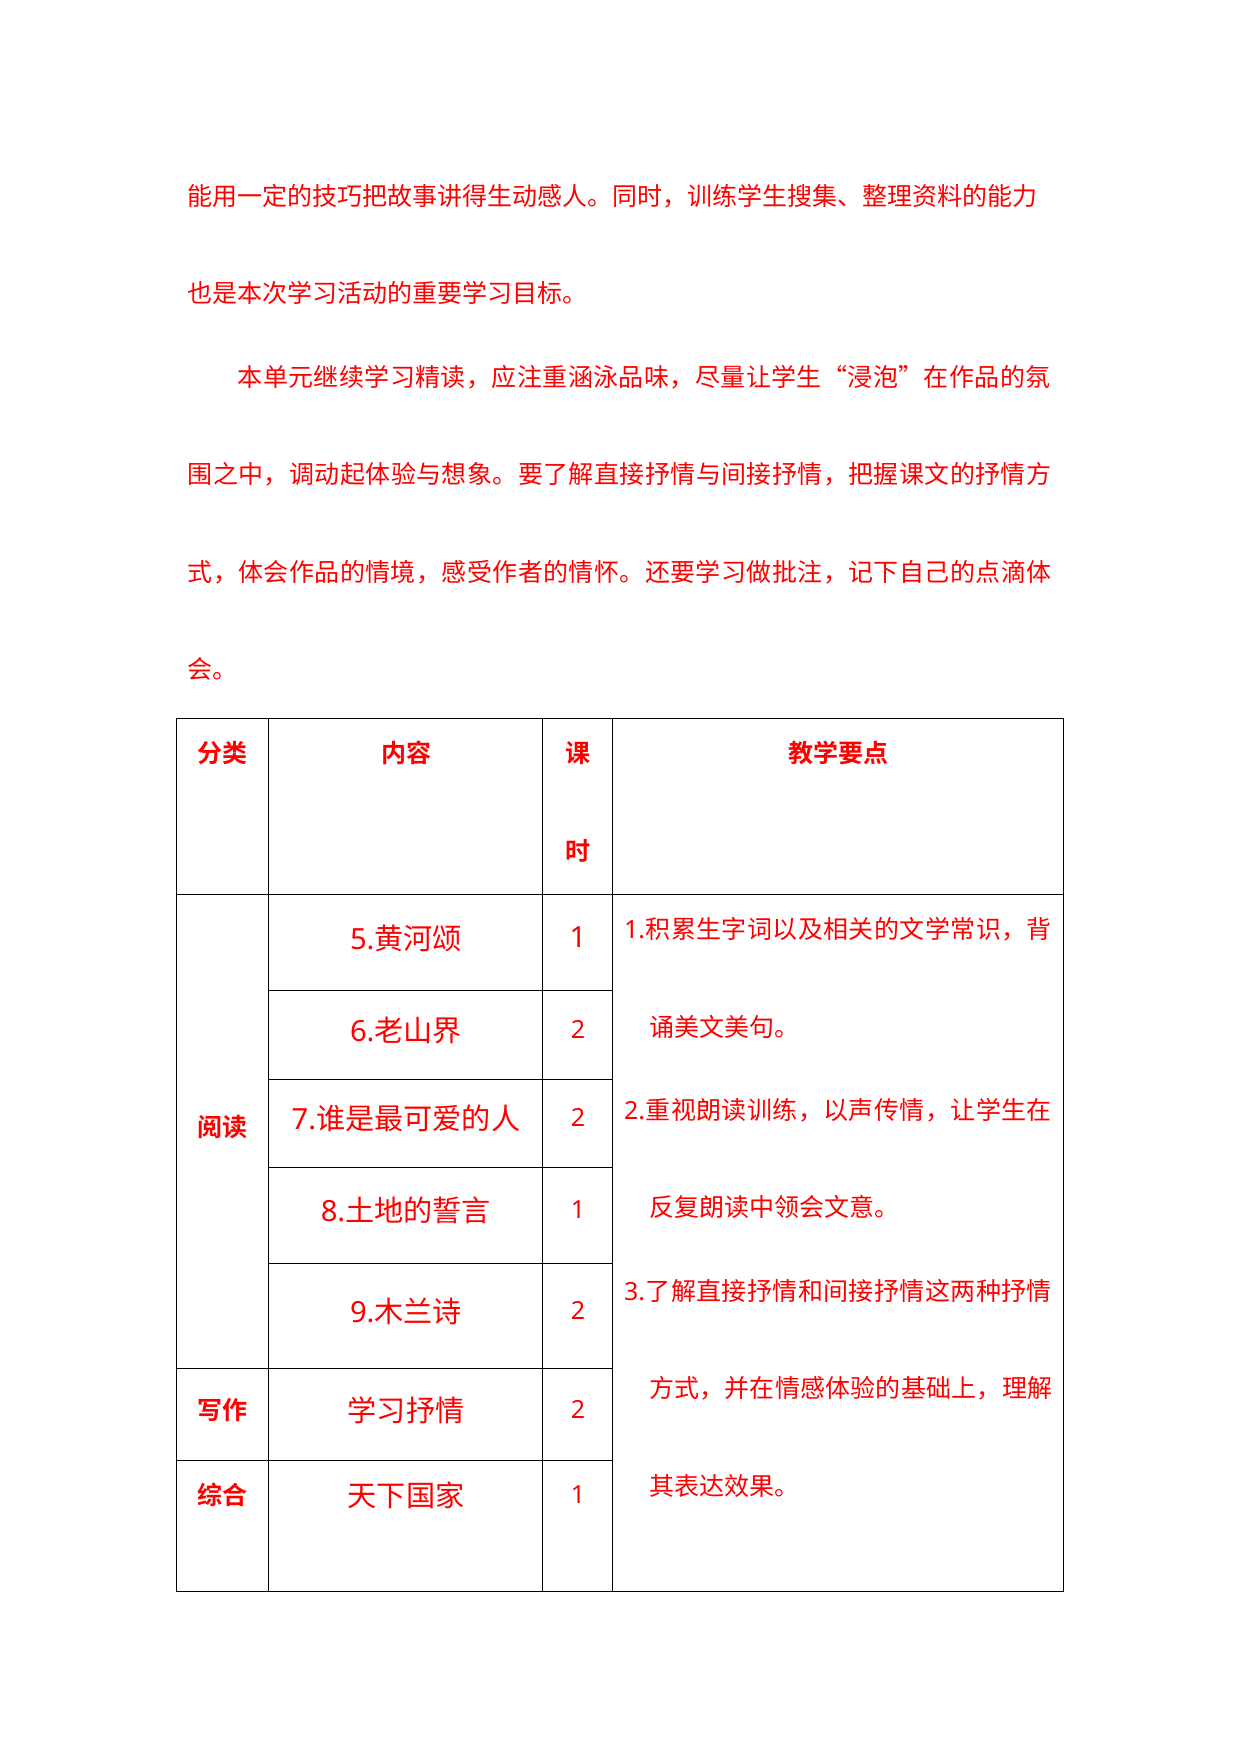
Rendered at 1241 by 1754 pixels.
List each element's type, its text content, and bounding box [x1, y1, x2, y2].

table_cell 1.积累生字词以及相关的文学常识，背诵美文美句。 2.重视朗读训练，以声传情，让学生在反复朗读中领会文意。 3.了解直接抒情和间接抒情这两种抒情方式，并在情感体验的基础上，理解其表达效果。 4.注重涵泳品味，揣摩课文的精彩段落和关键语句，体会作者在行文中寄托的思想感情，学习做批注。 5.明确写作与生活的关系，增强用语言文字表达思想感情的信心。 6.引导学生理解“天下国家”的含义，培养学生的爱国主义情操。 7.培养学生搜集、整理资料的能力。 [613, 895, 1063, 1591]
table_cell 8.土地的誓言 [269, 1168, 542, 1263]
table_cell 7.谁是最可爱的人 [269, 1080, 542, 1167]
text 本单元继续学习精读，应注重涵泳品味，尽量让学生“浸泡”在作品的氛围之中，调动起体验与想象。要了解直接抒情与间接抒情，把握课文的抒情方式，体会作品的情境，感受作者的情怀。还要学习做批注，记下自己的点滴体会。 [187, 343, 1053, 700]
table_cell 2 [543, 1369, 612, 1460]
table_cell 阅读 [177, 895, 268, 1368]
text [187, 162, 1053, 324]
table_header 课时 [543, 719, 612, 894]
table_cell 天下国家 [269, 1461, 542, 1591]
table_cell 综合性 学习 [177, 1461, 268, 1591]
table_cell 9.木兰诗 [269, 1264, 542, 1368]
table_cell 2 [543, 991, 612, 1078]
table_cell 2 [543, 1080, 612, 1167]
table_cell 5.黄河颂 [269, 895, 542, 990]
table_cell 写作 [177, 1369, 268, 1460]
table_cell 1 [543, 895, 612, 990]
table_header 分类 [177, 719, 268, 894]
table_header 教学要点 [613, 719, 1063, 894]
table_cell 6.老山界 [269, 991, 542, 1078]
table_cell 1 [543, 1168, 612, 1263]
table_cell 学习抒情 [269, 1369, 542, 1460]
table_header 内容 [269, 719, 542, 894]
table_cell 1 [543, 1461, 612, 1591]
table_cell 2 [543, 1264, 612, 1368]
